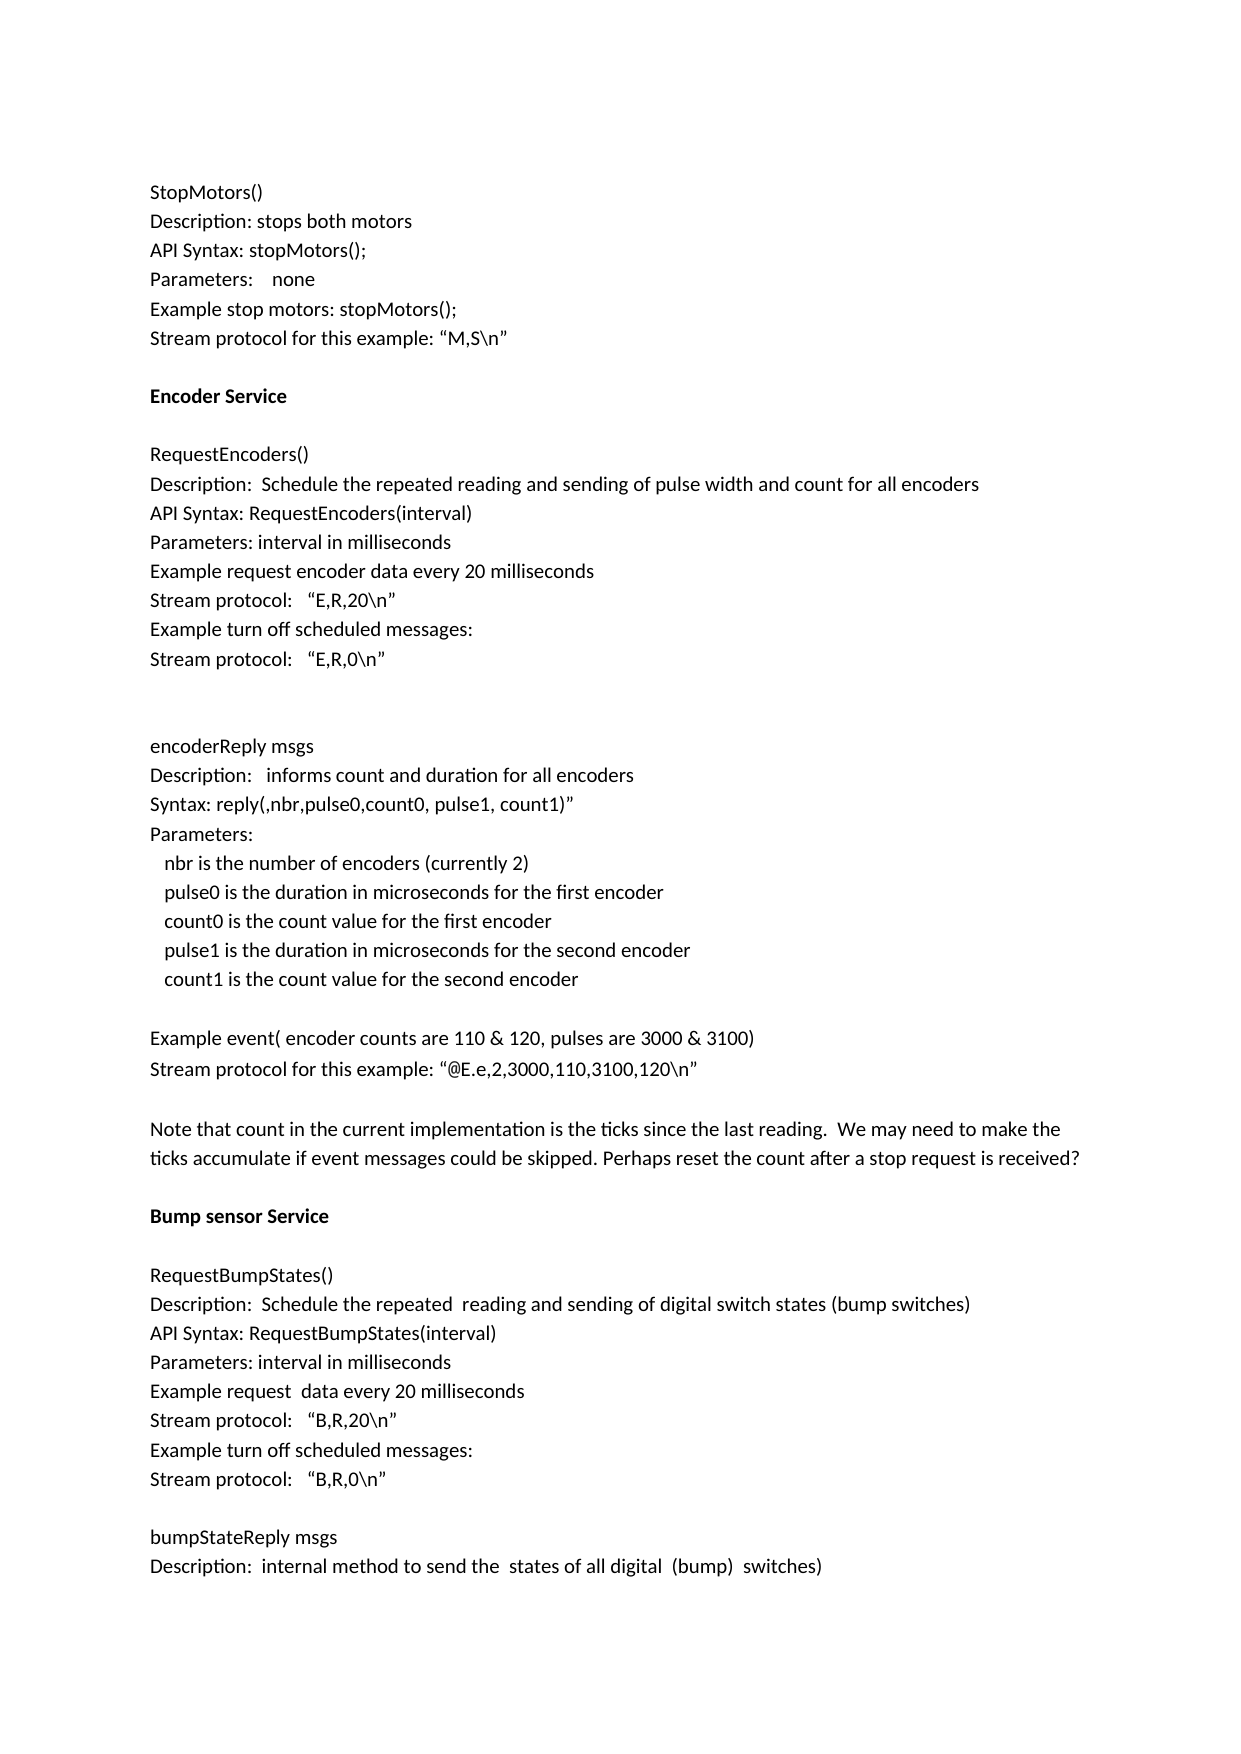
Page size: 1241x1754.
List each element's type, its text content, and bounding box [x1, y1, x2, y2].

text Stream protocol: “E,R,0\n” [150, 646, 1090, 671]
text Parameters: interval in milliseconds [150, 1349, 1090, 1375]
text Syntax: reply(,nbr,pulse0,count0, pulse1, count1)” [150, 792, 1090, 817]
text Bump sensor Service [150, 1203, 1090, 1229]
text API Syntax: RequestBumpStates(interval) [150, 1320, 1090, 1346]
text Example turn off scheduled messages: [150, 1437, 1090, 1462]
text Example stop motors: stopMotors(); [150, 296, 1090, 321]
text Description: informs count and duration for all encoders [150, 762, 1090, 788]
text Example request data every 20 milliseconds [150, 1378, 1090, 1404]
text count1 is the count value for the second encoder [150, 967, 1090, 992]
text Description: Schedule the repeated reading and sending of pulse width and count for all encoders [150, 471, 1090, 496]
text Note that count in the current implementation is the ticks since the last reading. We may need to make the ticks accumulate if event messages could be skipped. Perhaps reset the count after a stop request is received? [150, 1116, 1090, 1171]
text Parameters: [150, 821, 1090, 846]
text Description: internal method to send the states of all digital (bump) switches) [150, 1553, 1090, 1579]
text Stream protocol: “B,R,0\n” [150, 1466, 1090, 1491]
text Parameters: none [150, 267, 1090, 292]
text Example event( encoder counts are 110 & 120, pulses are 3000 & 3100) [150, 1025, 1090, 1050]
text Stream protocol: “E,R,20\n” [150, 587, 1090, 613]
text API Syntax: RequestEncoders(interval) [150, 500, 1090, 525]
text Encoder Service [150, 383, 1090, 409]
text Example request encoder data every 20 milliseconds [150, 558, 1090, 584]
text Stream protocol for this example: “@E.e,2,3000,110,3100,120\n” [150, 1054, 1090, 1083]
text StopMotors() [150, 179, 1090, 204]
text nbr is the number of encoders (currently 2) [150, 850, 1090, 875]
text pulse0 is the duration in microseconds for the first encoder [150, 879, 1090, 904]
text RequestEncoders() [150, 442, 1090, 467]
text Parameters: interval in milliseconds [150, 529, 1090, 554]
text RequestBumpStates() [150, 1262, 1090, 1287]
text Example turn off scheduled messages: [150, 617, 1090, 642]
text pulse1 is the duration in microseconds for the second encoder [150, 937, 1090, 963]
text count0 is the count value for the first encoder [150, 908, 1090, 934]
text API Syntax: stopMotors(); [150, 237, 1090, 263]
text Description: Schedule the repeated reading and sending of digital switch states (bump switches) [150, 1291, 1090, 1316]
text Stream protocol for this example: “M,S\n” [150, 325, 1090, 350]
text bumpStateReply msgs [150, 1524, 1090, 1550]
text Description: stops both motors [150, 208, 1090, 234]
text encoderReply msgs [150, 733, 1090, 759]
text Stream protocol: “B,R,20\n” [150, 1408, 1090, 1433]
